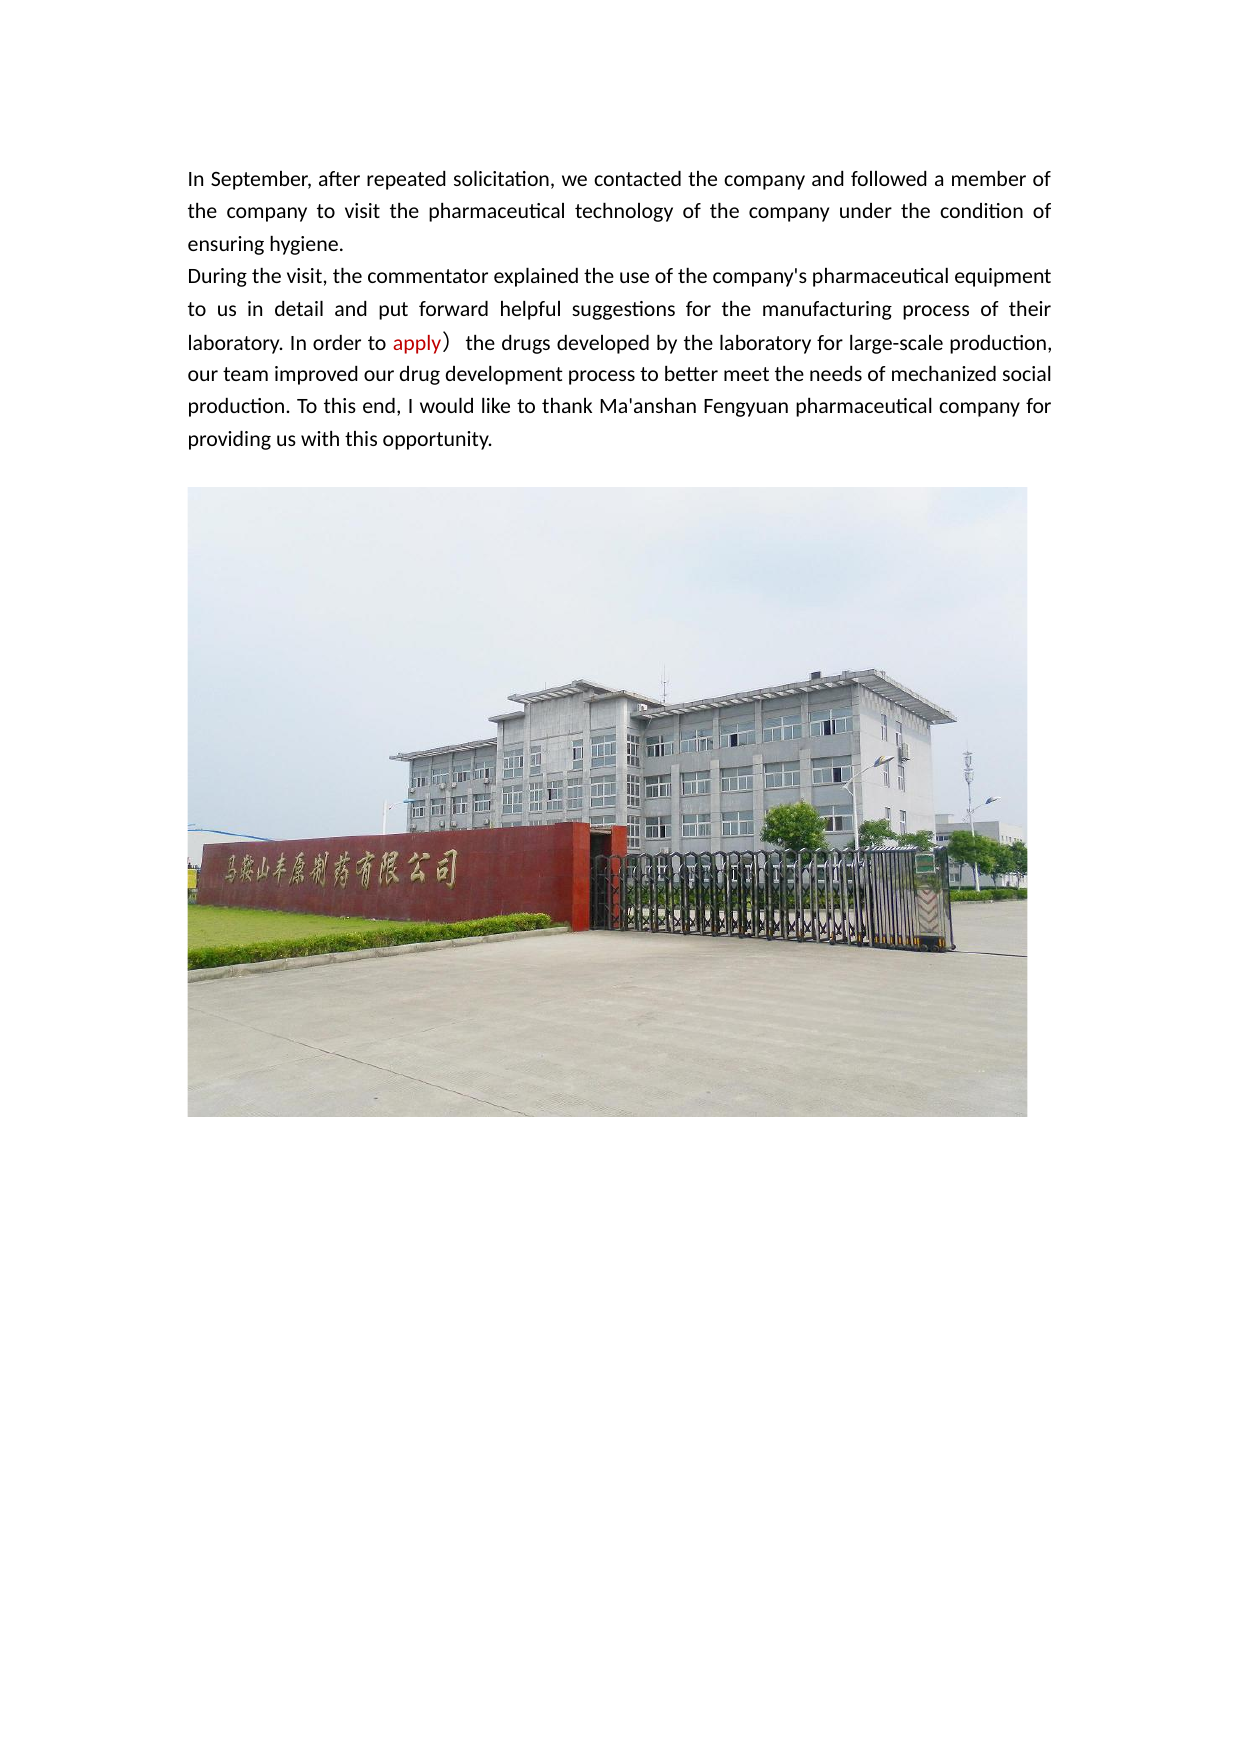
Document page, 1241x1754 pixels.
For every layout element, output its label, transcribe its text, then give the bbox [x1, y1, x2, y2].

text During the visit, the commentator explained the use of the company's pharmaceutical equipment to us in detail and put forward helpful suggestions for the manufacturing process of their laboratory. In order to apply）the drugs developed by the laboratory for large-scale production, our team improved our drug development process to better meet the needs of mechanized social production. To this end, I would like to thank Ma'anshan Fengyuan pharmaceutical company for providing us with this opportunity. [187, 259, 1053, 454]
text In September, after repeated solicitation, we contacted the company and followed a member of the company to visit the pharmaceutical technology of the company under the condition of ensuring hygiene. [187, 162, 1053, 259]
picture [187, 487, 1028, 1117]
